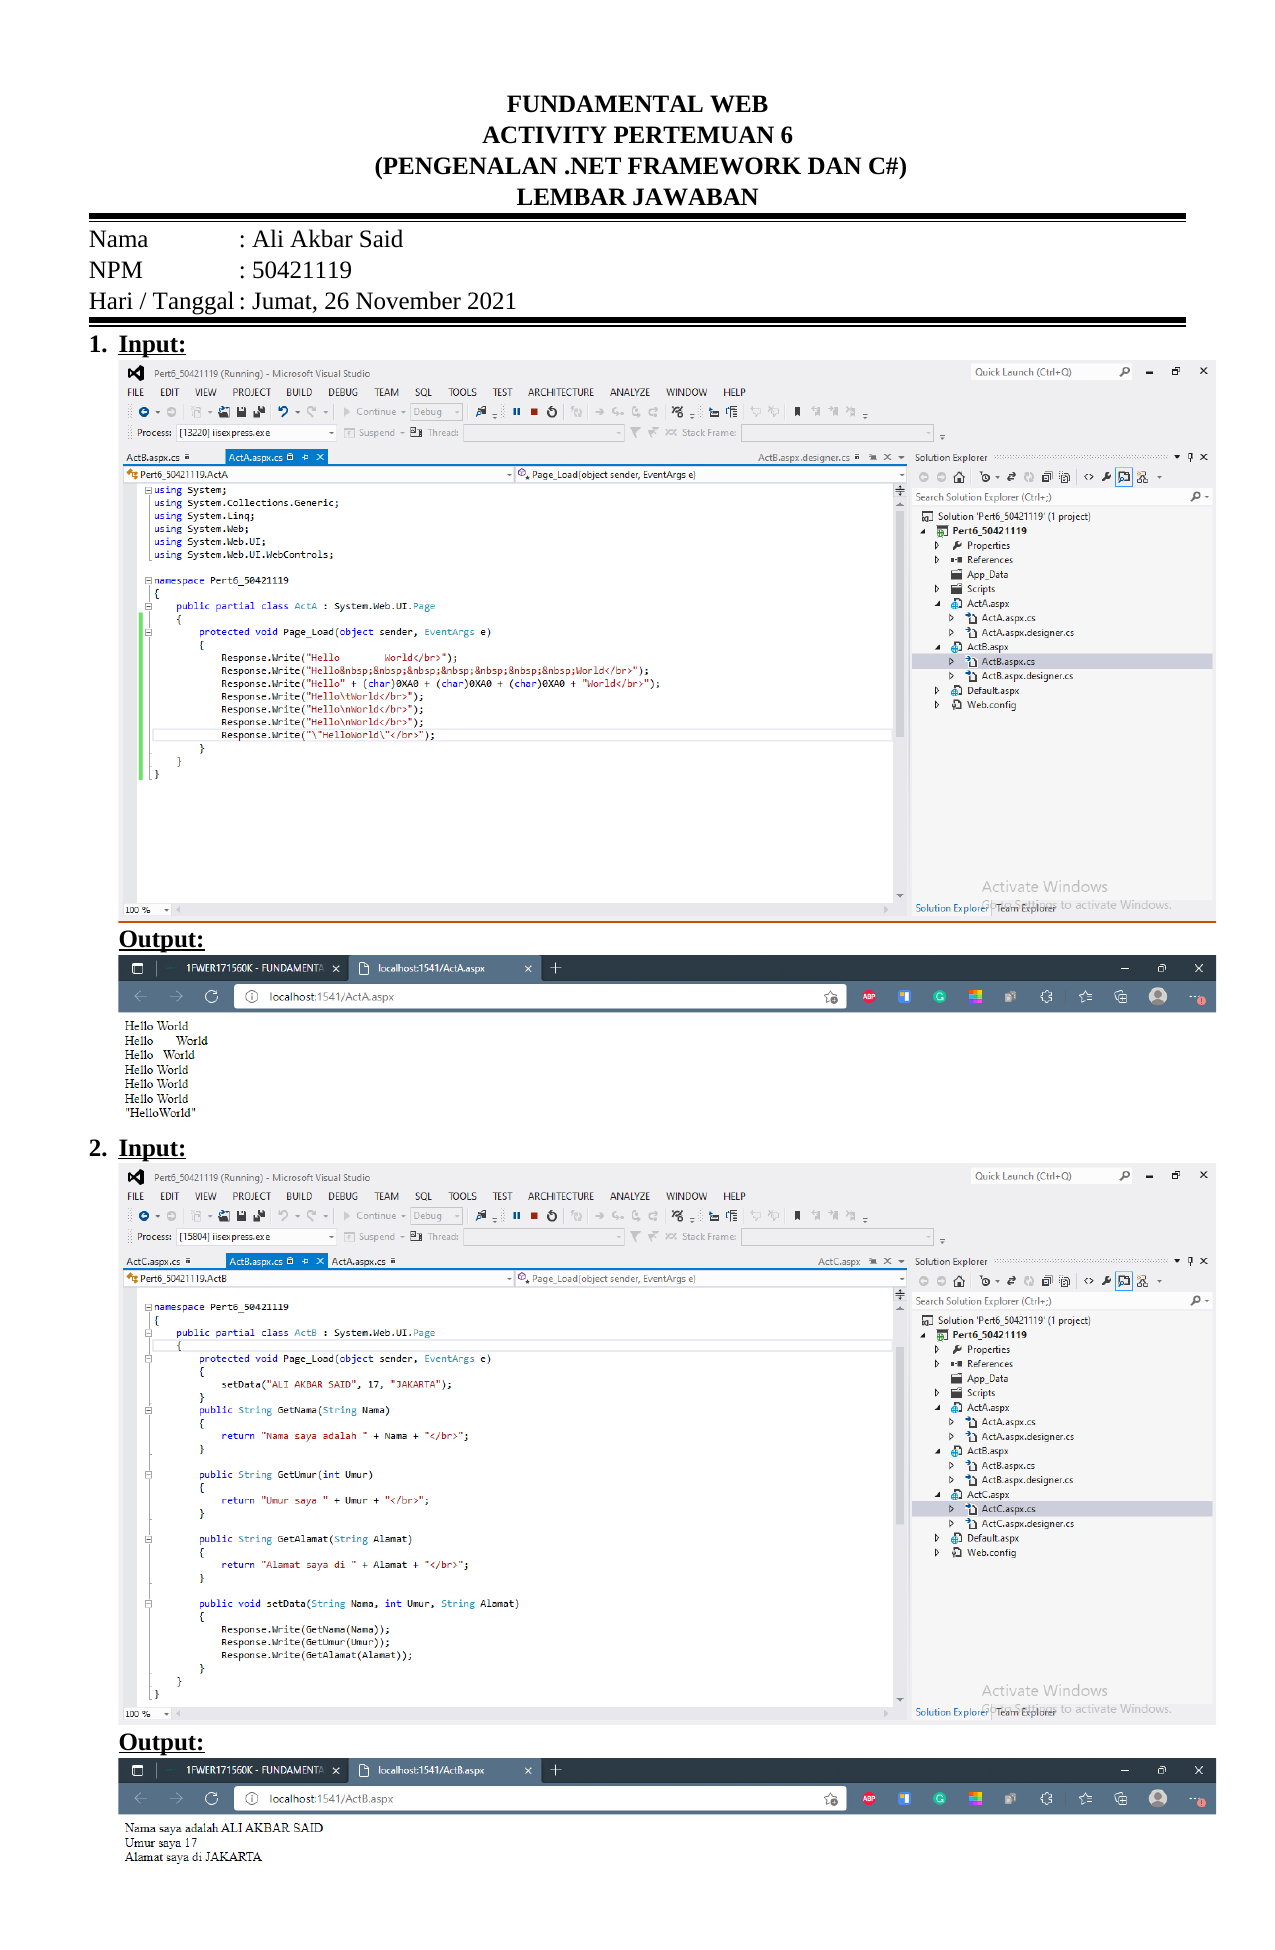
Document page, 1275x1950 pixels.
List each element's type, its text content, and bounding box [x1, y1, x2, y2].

picture [118, 955, 1217, 1131]
text ACTIVITY PERTEMUAN 6 [89, 120, 1186, 148]
text FUNDAMENTAL WEB [89, 89, 1186, 117]
list Output: [118, 924, 1186, 953]
list Input: [89, 1133, 1186, 1162]
picture [118, 1758, 1217, 1879]
picture [118, 360, 1217, 923]
text NPM : 50421119 [89, 244, 1186, 275]
text Hari / Tanggal : Jumat, 26 November 2021 [89, 275, 1186, 317]
picture [118, 1163, 1217, 1725]
list Input: [89, 329, 1186, 358]
list Output: [118, 1727, 1186, 1756]
text (PENGENALAN .NET FRAMEWORK DAN C#) [89, 151, 1186, 179]
text Nama : Ali Akbar Said [89, 222, 1186, 244]
text LEMBAR JAWABAN [89, 182, 1186, 211]
